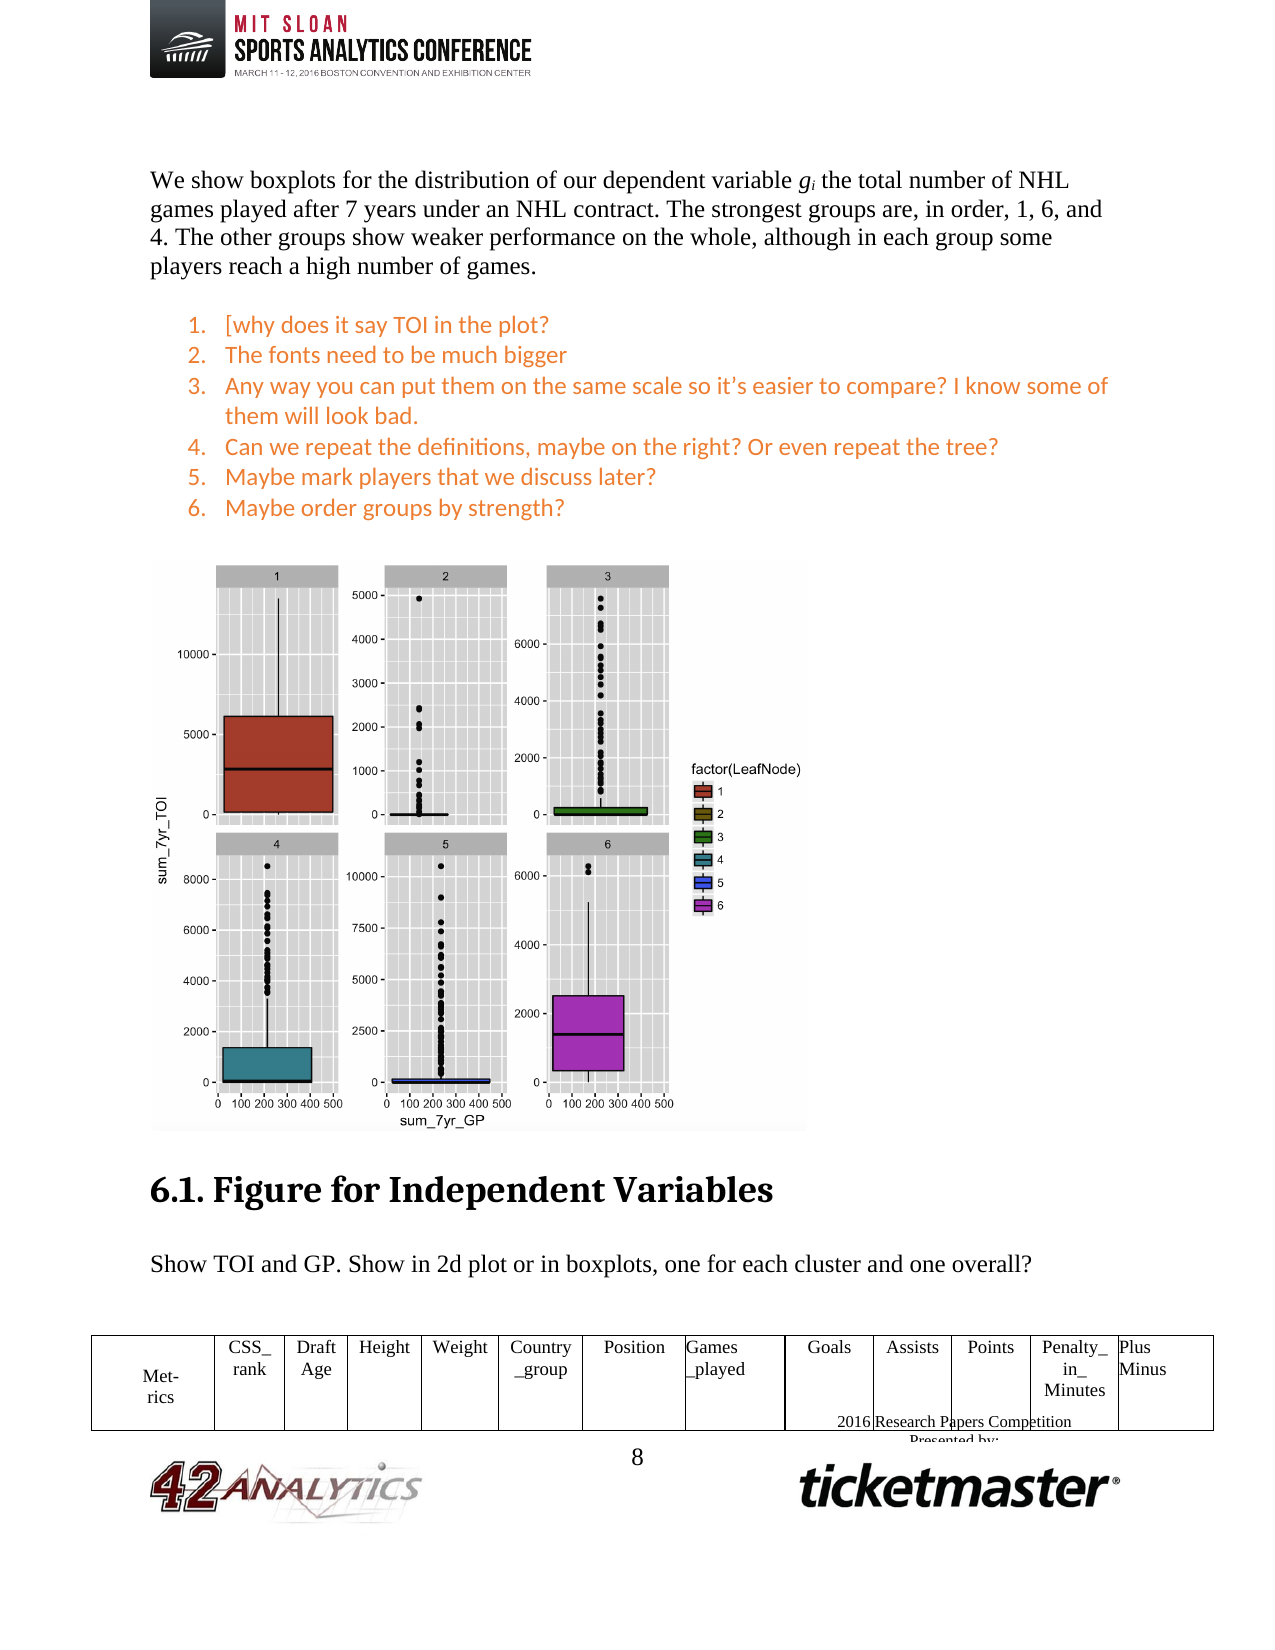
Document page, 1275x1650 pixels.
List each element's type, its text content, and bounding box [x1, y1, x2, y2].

table_header Weight [422, 1336, 498, 1429]
list Any way you can put them on the same scale so it’s easier to compare? I know some of them will look bad. [187, 370, 1125, 431]
text Show TOI and GP. Show in 2d plot or in boxplots, one for each cluster and one overall? [150, 1249, 1125, 1277]
list The fonts need to be much bigger [187, 339, 1125, 370]
picture [787, 1442, 1132, 1528]
table_header Plus Minus [1119, 1336, 1213, 1429]
table_header Games _played [686, 1336, 784, 1429]
table_header Assists [874, 1336, 951, 1429]
list Maybe order groups by strength? [187, 492, 1125, 522]
table_header Height [348, 1336, 421, 1429]
list Can we repeat the definitions, maybe on the right? Or even repeat the tree? [187, 431, 1125, 461]
table_header Points [952, 1336, 1030, 1429]
picture [150, 0, 534, 86]
table_header Met- rics Group [92, 1336, 214, 1429]
table_header Penalty_ in_ Minutes [1031, 1336, 1118, 1429]
table_header Position [583, 1336, 685, 1429]
subtitle 6.1. Figure for Independent Variables [150, 1168, 1125, 1212]
table_header Country _group [499, 1336, 582, 1429]
picture [151, 560, 807, 1131]
list [why does it say TOI in the plot? [187, 309, 1125, 339]
list Maybe mark players that we discuss later? [187, 461, 1125, 492]
table_header Draft Age [285, 1336, 347, 1429]
table_header Goals [786, 1336, 873, 1429]
text We show boxplots for the distribution of our dependent variable gi the total number of NHL games played after 7 years under an NHL contract. The strongest groups are, in order, 1, 6, and 4. The other groups show weaker performance on the whole, although in each group some players reach a high number of games. [150, 165, 1125, 280]
table_header CSS_ rank [215, 1336, 284, 1429]
picture [131, 1442, 433, 1537]
